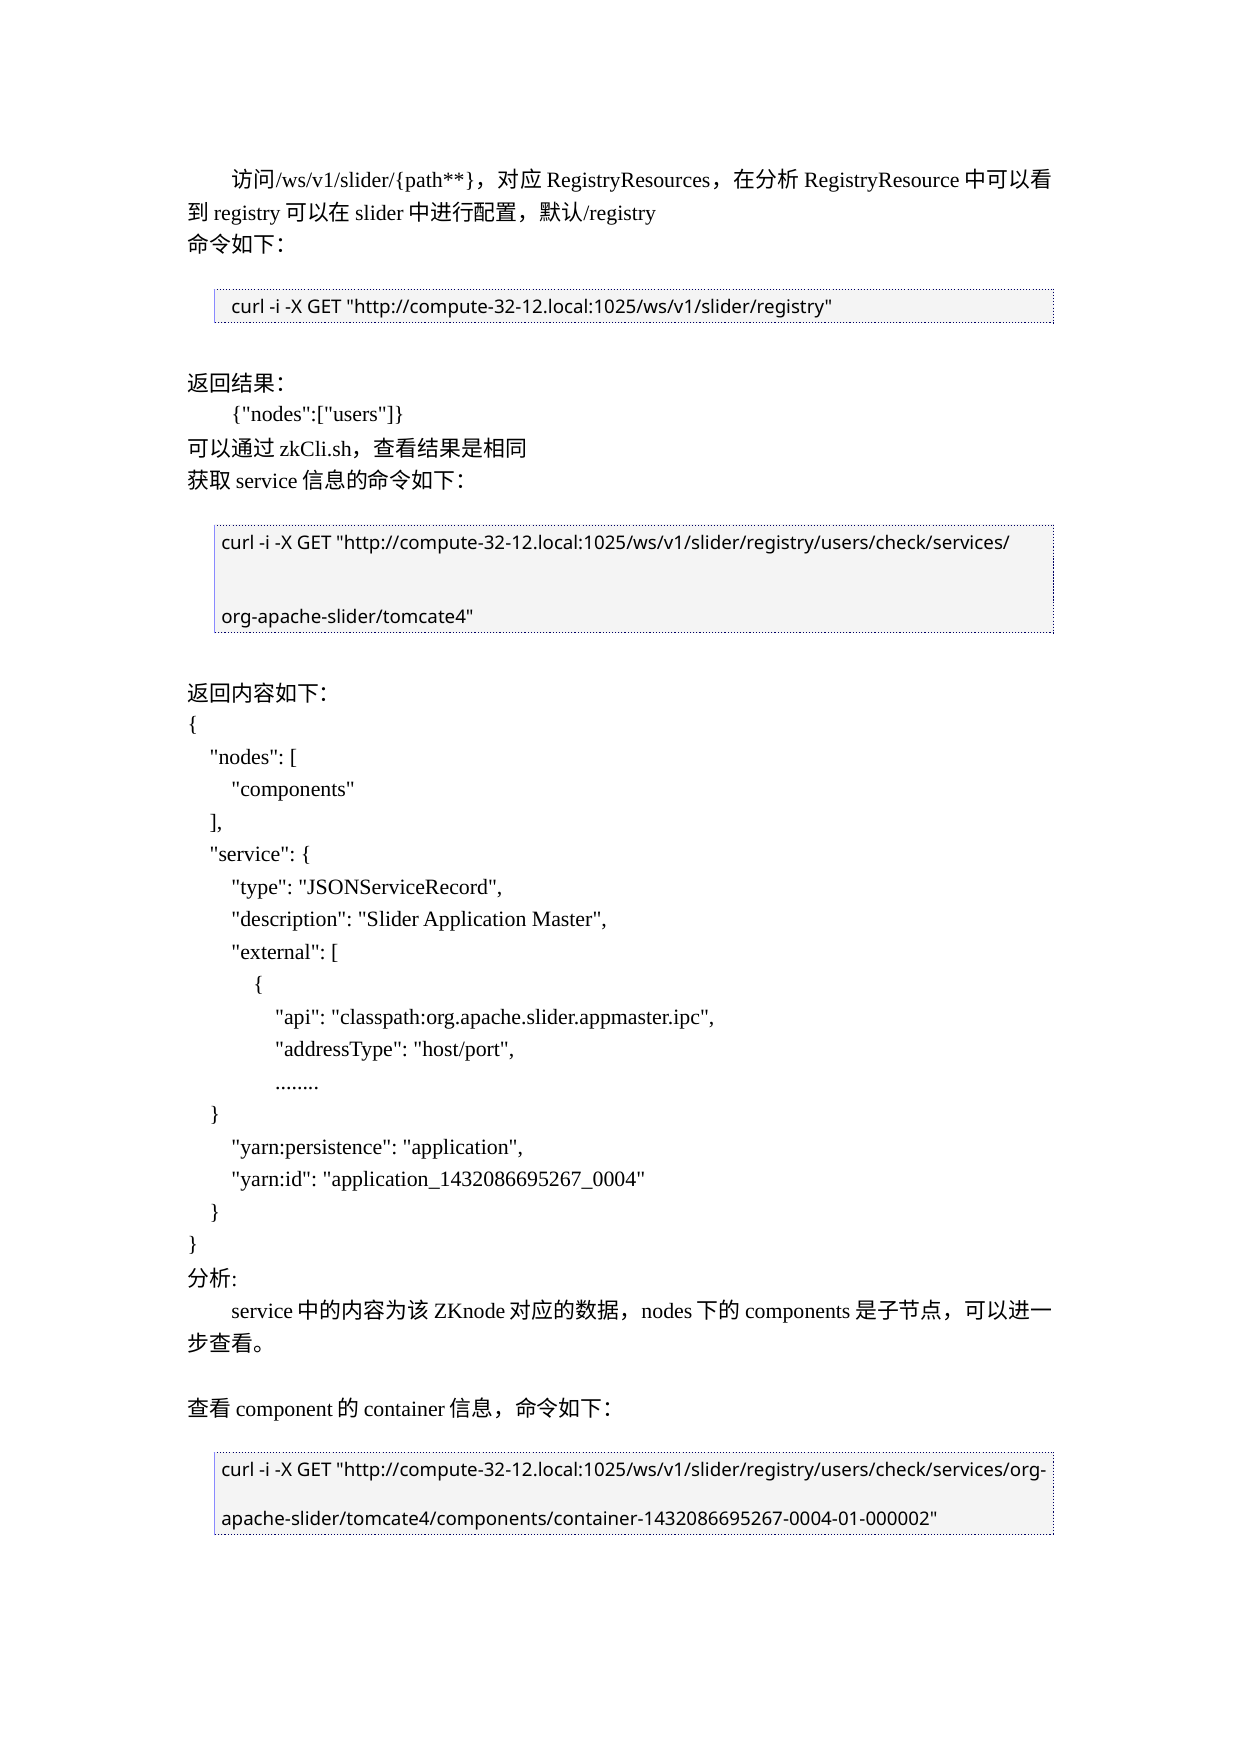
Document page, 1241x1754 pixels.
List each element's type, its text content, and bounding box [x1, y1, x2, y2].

text 分析: [187, 1260, 1053, 1293]
text "service": { [187, 838, 1053, 870]
text service中的内容为该ZKnode对应的数据，nodes下的components是子节点，可以进一步查看。 [187, 1293, 1053, 1358]
text 查看component的container信息，命令如下： [187, 1390, 1053, 1423]
text } [187, 1228, 1053, 1260]
text 返回内容如下： [187, 675, 1053, 708]
text { [187, 968, 1053, 1000]
text 返回结果： [187, 365, 1053, 398]
text "api": "classpath:org.apache.slider.appmaster.ipc", [187, 1000, 1053, 1033]
text 获取service信息的命令如下： [187, 463, 1053, 495]
text "description": "Slider Application Master", [187, 903, 1053, 935]
text "components" [187, 773, 1053, 805]
text org-apache-slider/tomcate4" [215, 599, 1054, 633]
text curl -i -X GET "http://compute-32-12.local:1025/ws/v1/slider/registry/users/check/services/ [214, 524, 1054, 558]
text 命令如下： [187, 227, 1053, 259]
text {"nodes":["users"]} [187, 398, 1053, 430]
text "yarn:persistence": "application", [187, 1130, 1053, 1163]
text "addressType": "host/port", [187, 1033, 1053, 1065]
text "yarn:id": "application_1432086695267_0004" [187, 1163, 1053, 1195]
text curl -i -X GET "http://compute-32-12.local:1025/ws/v1/slider/registry" [215, 289, 1054, 323]
text 访问/ws/v1/slider/{path**}，对应RegistryResources，在分析RegistryResource中可以看到registry可以在slider中进行配置，默认/registry [187, 162, 1053, 227]
text ], [187, 805, 1053, 838]
text { [187, 708, 1053, 740]
text } [187, 1195, 1053, 1228]
text } [187, 1098, 1053, 1130]
text "type": "JSONServiceRecord", [187, 870, 1053, 903]
text curl -i -X GET "http://compute-32-12.local:1025/ws/v1/slider/registry/users/check/services/org-apache-slider/tomcate4/components/container-1432086695267-0004-01-000002" [215, 1452, 1054, 1535]
text "external": [ [187, 935, 1053, 968]
text ........ [187, 1065, 1053, 1098]
text "nodes": [ [187, 740, 1053, 773]
text 可以通过zkCli.sh，查看结果是相同 [187, 430, 1053, 463]
